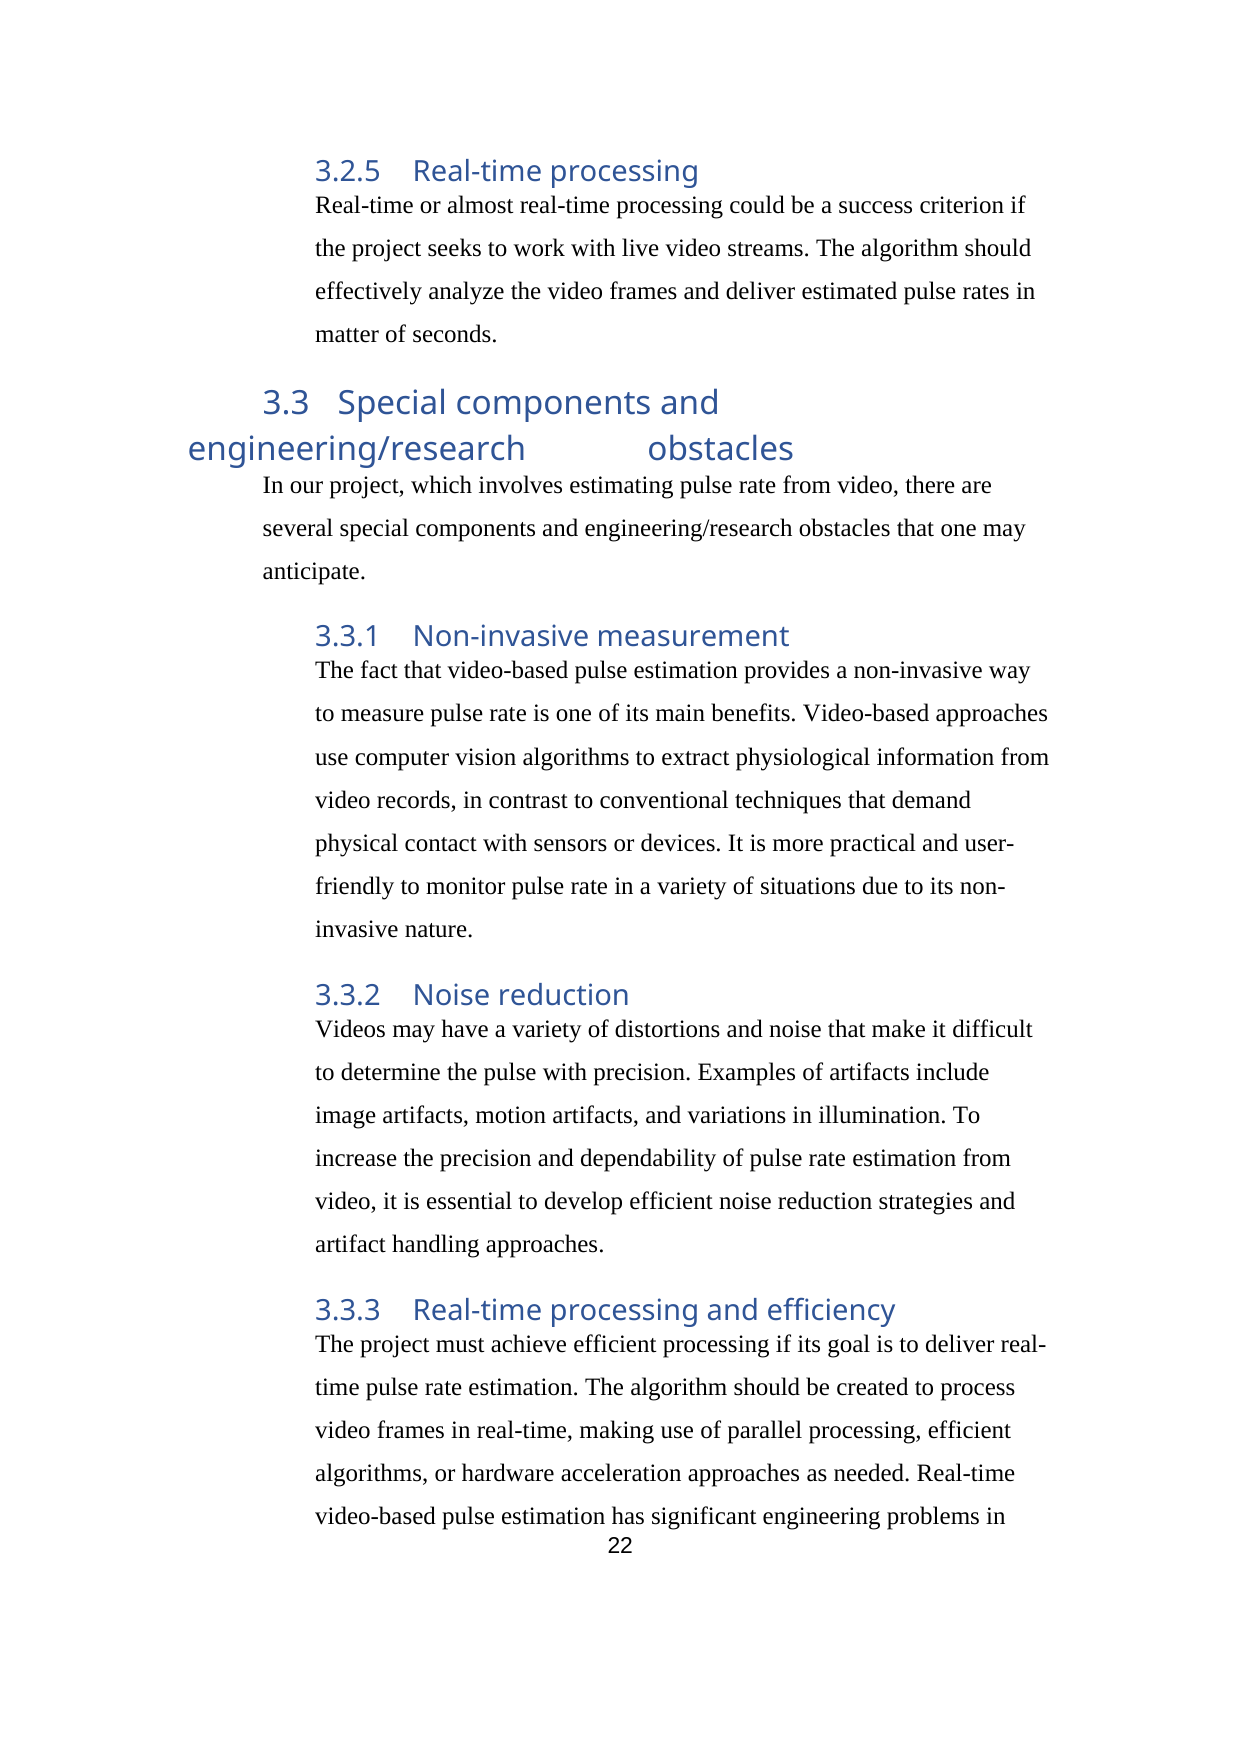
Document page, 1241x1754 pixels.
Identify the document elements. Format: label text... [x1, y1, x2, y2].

subtitle Non-invasive measurement [240, 616, 1053, 655]
text In our project, which involves estimating pulse rate from video, there are several special components and engineering/research obstacles that one may anticipate. [262, 470, 1053, 585]
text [315, 1329, 1053, 1530]
subtitle Real-time processing and efficiency [240, 1289, 1053, 1329]
text Videos may have a variety of distortions and noise that make it difficult to determine the pulse with precision. Examples of artifacts include image artifacts, motion artifacts, and variations in illumination. To increase the precision and dependability of pulse rate estimation from video, it is essential to develop efficient noise reduction strategies and artifact handling approaches. [315, 1014, 1053, 1258]
text The fact that video-based pulse estimation provides a non-invasive way to measure pulse rate is one of its main benefits. Video-based approaches use computer vision algorithms to extract physiological information from video records, in contrast to conventional techniques that demand physical contact with sensors or devices. It is more practical and user-friendly to monitor pulse rate in a variety of situations due to its non-invasive nature. [315, 655, 1053, 943]
subtitle Noise reduction [240, 974, 1053, 1014]
subtitle Real-time processing [240, 150, 1053, 190]
subtitle Special components and engineering/research obstacles [187, 379, 1053, 470]
text Real-time or almost real-time processing could be a success criterion if the project seeks to work with live video streams. The algorithm should effectively analyze the video frames and deliver estimated pulse rates in matter of seconds. [315, 190, 1053, 348]
